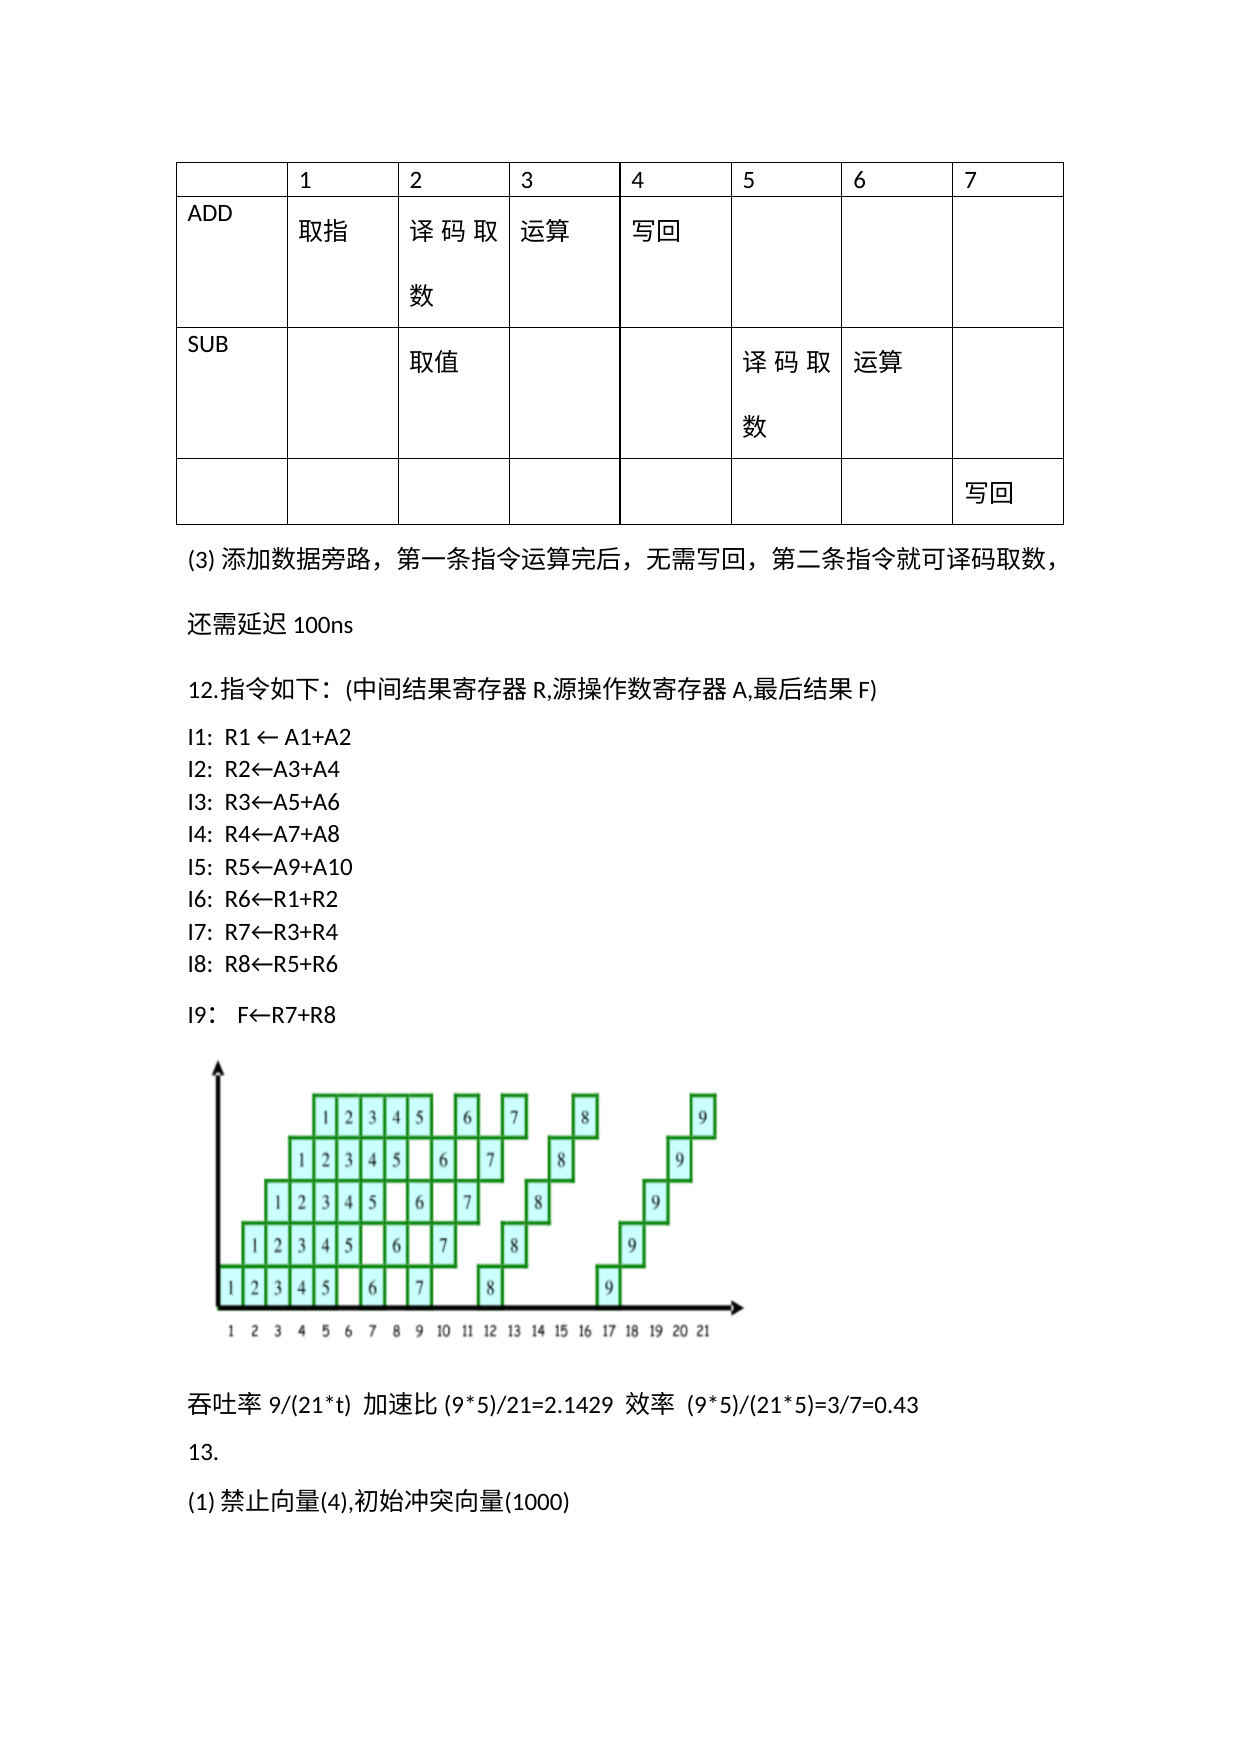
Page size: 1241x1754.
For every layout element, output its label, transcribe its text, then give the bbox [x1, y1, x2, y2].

table_cell [288, 328, 398, 458]
table_cell [510, 328, 619, 458]
text I5: R5←A9+A10 [187, 850, 1053, 882]
text 吞吐率 9/(21*t) 加速比 (9*5)/21=2.1429 效率 (9*5)/(21*5)=3/7=0.43 [187, 1370, 1053, 1435]
table_cell [621, 459, 731, 524]
table_cell [953, 197, 1063, 327]
table_cell [288, 459, 398, 524]
table_cell 运算 [842, 328, 952, 458]
text I9： F←R7+R8 [187, 980, 1053, 1045]
text I1: R1 ← A1+A2 [187, 720, 1053, 752]
table_header 2 [399, 163, 509, 196]
table_header 7 [953, 163, 1063, 196]
table_cell 取指 [288, 197, 398, 327]
table_cell [177, 459, 287, 524]
table_header 6 [842, 163, 952, 196]
text I3: R3←A5+A6 [187, 785, 1053, 817]
text I4: R4←A7+A8 [187, 817, 1053, 850]
table_cell ADD [177, 197, 287, 327]
table_cell 写回 [621, 197, 731, 327]
table_header [177, 163, 287, 196]
table_cell [953, 328, 1063, 458]
table_cell [842, 459, 952, 524]
table_cell 取值 [399, 328, 509, 458]
list 指令如下：(中间结果寄存器R,源操作数寄存器A,最后结果F) [187, 655, 1053, 720]
table_cell SUB [177, 328, 287, 458]
table_cell [842, 197, 952, 327]
table_cell 译码取数 [732, 328, 841, 458]
table_header 1 [288, 163, 398, 196]
table_cell [732, 197, 841, 327]
table_cell 译码取数 [399, 197, 509, 327]
list 添加数据旁路，第一条指令运算完后，无需写回，第二条指令就可译码取数，还需延迟100ns [187, 525, 1053, 655]
text I7: R7←R3+R4 [187, 915, 1053, 947]
table_cell 运算 [510, 197, 619, 327]
text I2: R2←A3+A4 [187, 752, 1053, 785]
table_header 5 [732, 163, 841, 196]
text I6: R6←R1+R2 [187, 882, 1053, 915]
list 禁止向量(4),初始冲突向量(1000) [187, 1467, 1053, 1532]
table_header 3 [510, 163, 619, 196]
table_cell [621, 328, 731, 458]
picture [187, 1044, 761, 1345]
table_header 4 [621, 163, 731, 196]
table_cell 写回 [953, 459, 1063, 524]
table_cell [510, 459, 619, 524]
table_cell [399, 459, 509, 524]
text I8: R8←R5+R6 [187, 947, 1053, 980]
table_cell [732, 459, 841, 524]
